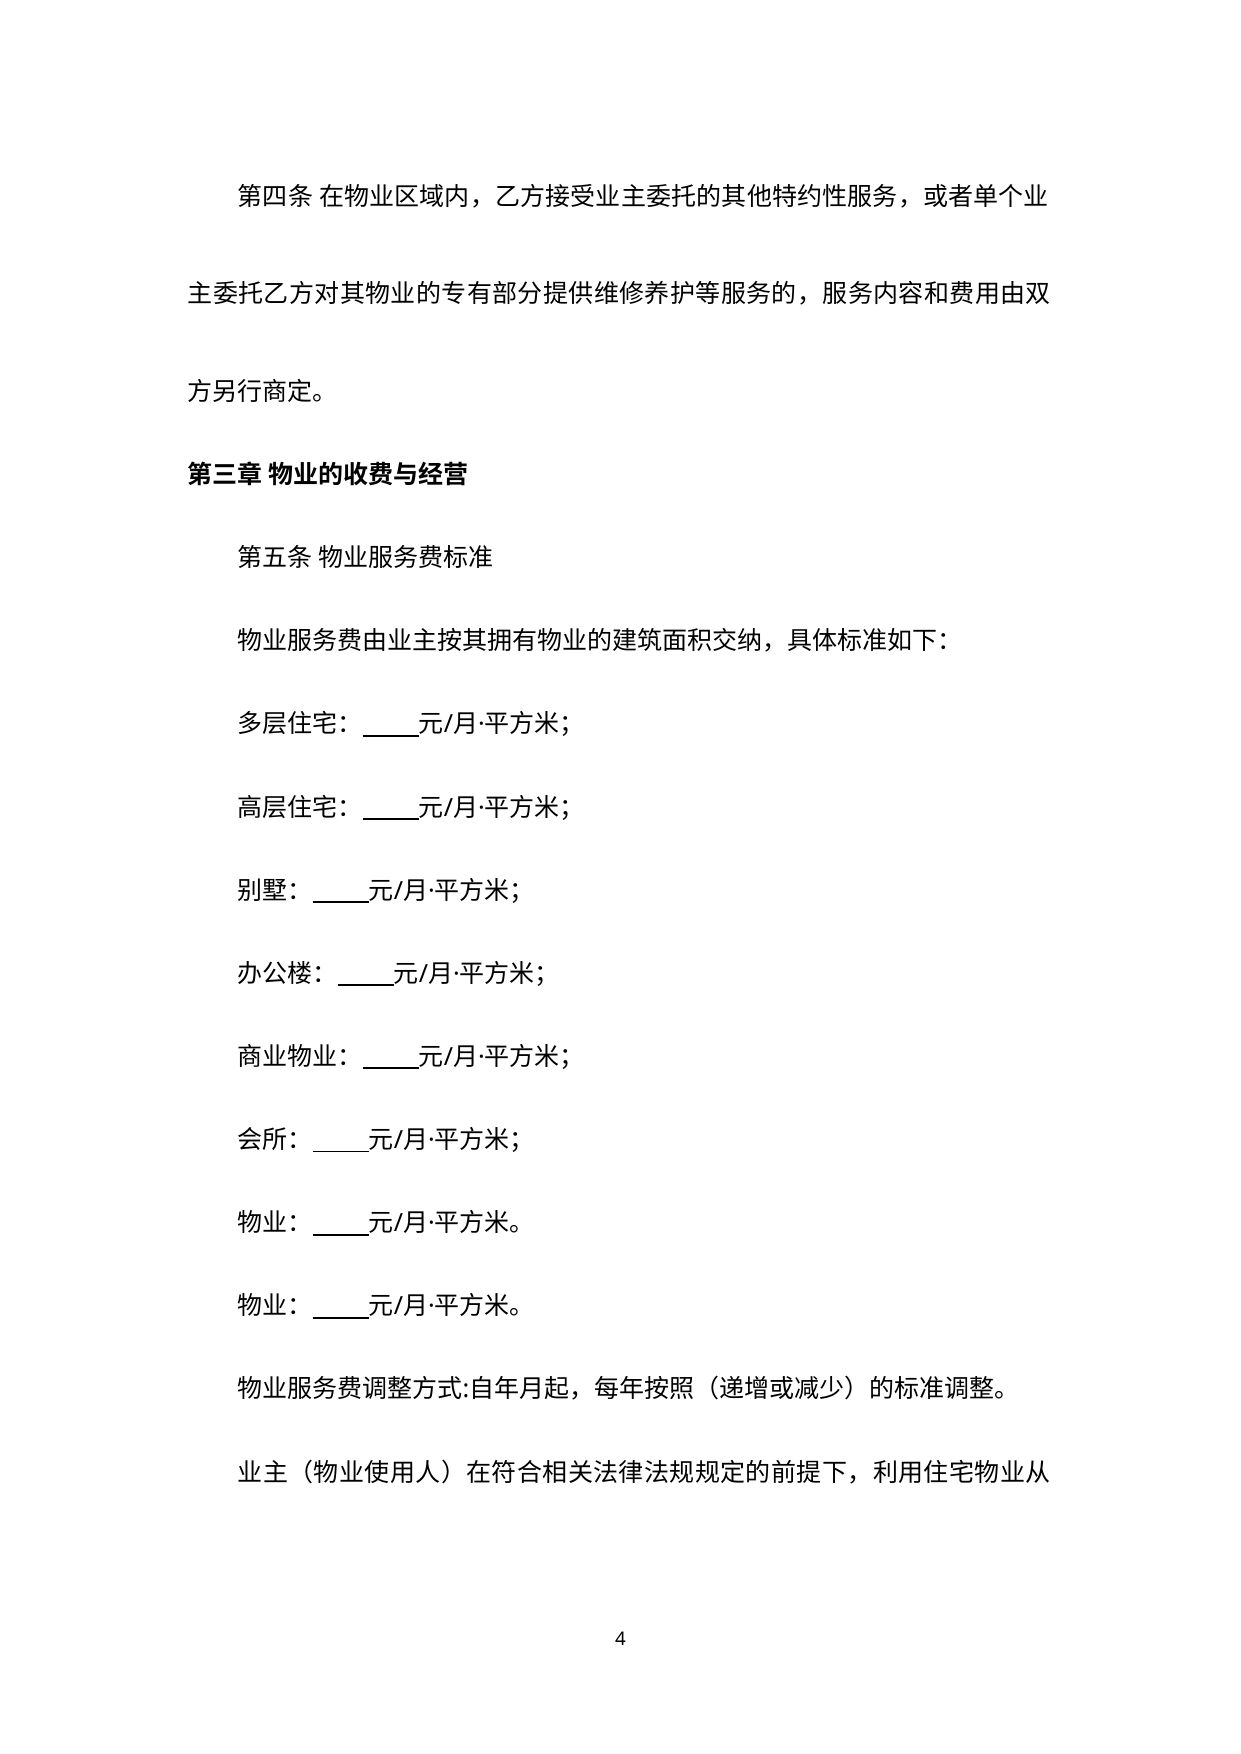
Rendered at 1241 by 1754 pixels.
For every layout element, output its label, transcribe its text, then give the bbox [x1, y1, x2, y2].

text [187, 1438, 1053, 1503]
text 会所： 元/月·平方米； [187, 1105, 1053, 1170]
text 物业： 元/月·平方米。 [187, 1271, 1053, 1336]
text 别墅： 元/月·平方米； [187, 856, 1053, 921]
text 第五条 物业服务费标准 [187, 523, 1053, 588]
text 商业物业： 元/月·平方米； [187, 1022, 1053, 1087]
text 第三章 物业的收费与经营 [187, 440, 1053, 505]
text 办公楼： 元/月·平方米； [187, 939, 1053, 1004]
text 物业服务费调整方式:自年月起，每年按照（递增或减少）的标准调整。 [187, 1354, 1053, 1419]
text 物业： 元/月·平方米。 [187, 1188, 1053, 1253]
text 物业服务费由业主按其拥有物业的建筑面积交纳，具体标准如下： [187, 606, 1053, 671]
text 多层住宅： 元/月·平方米； [187, 689, 1053, 754]
text 第四条 在物业区域内，乙方接受业主委托的其他特约性服务，或者单个业主委托乙方对其物业的专有部分提供维修养护等服务的，服务内容和费用由双方另行商定。 [187, 162, 1053, 422]
text 高层住宅： 元/月·平方米； [187, 773, 1053, 838]
